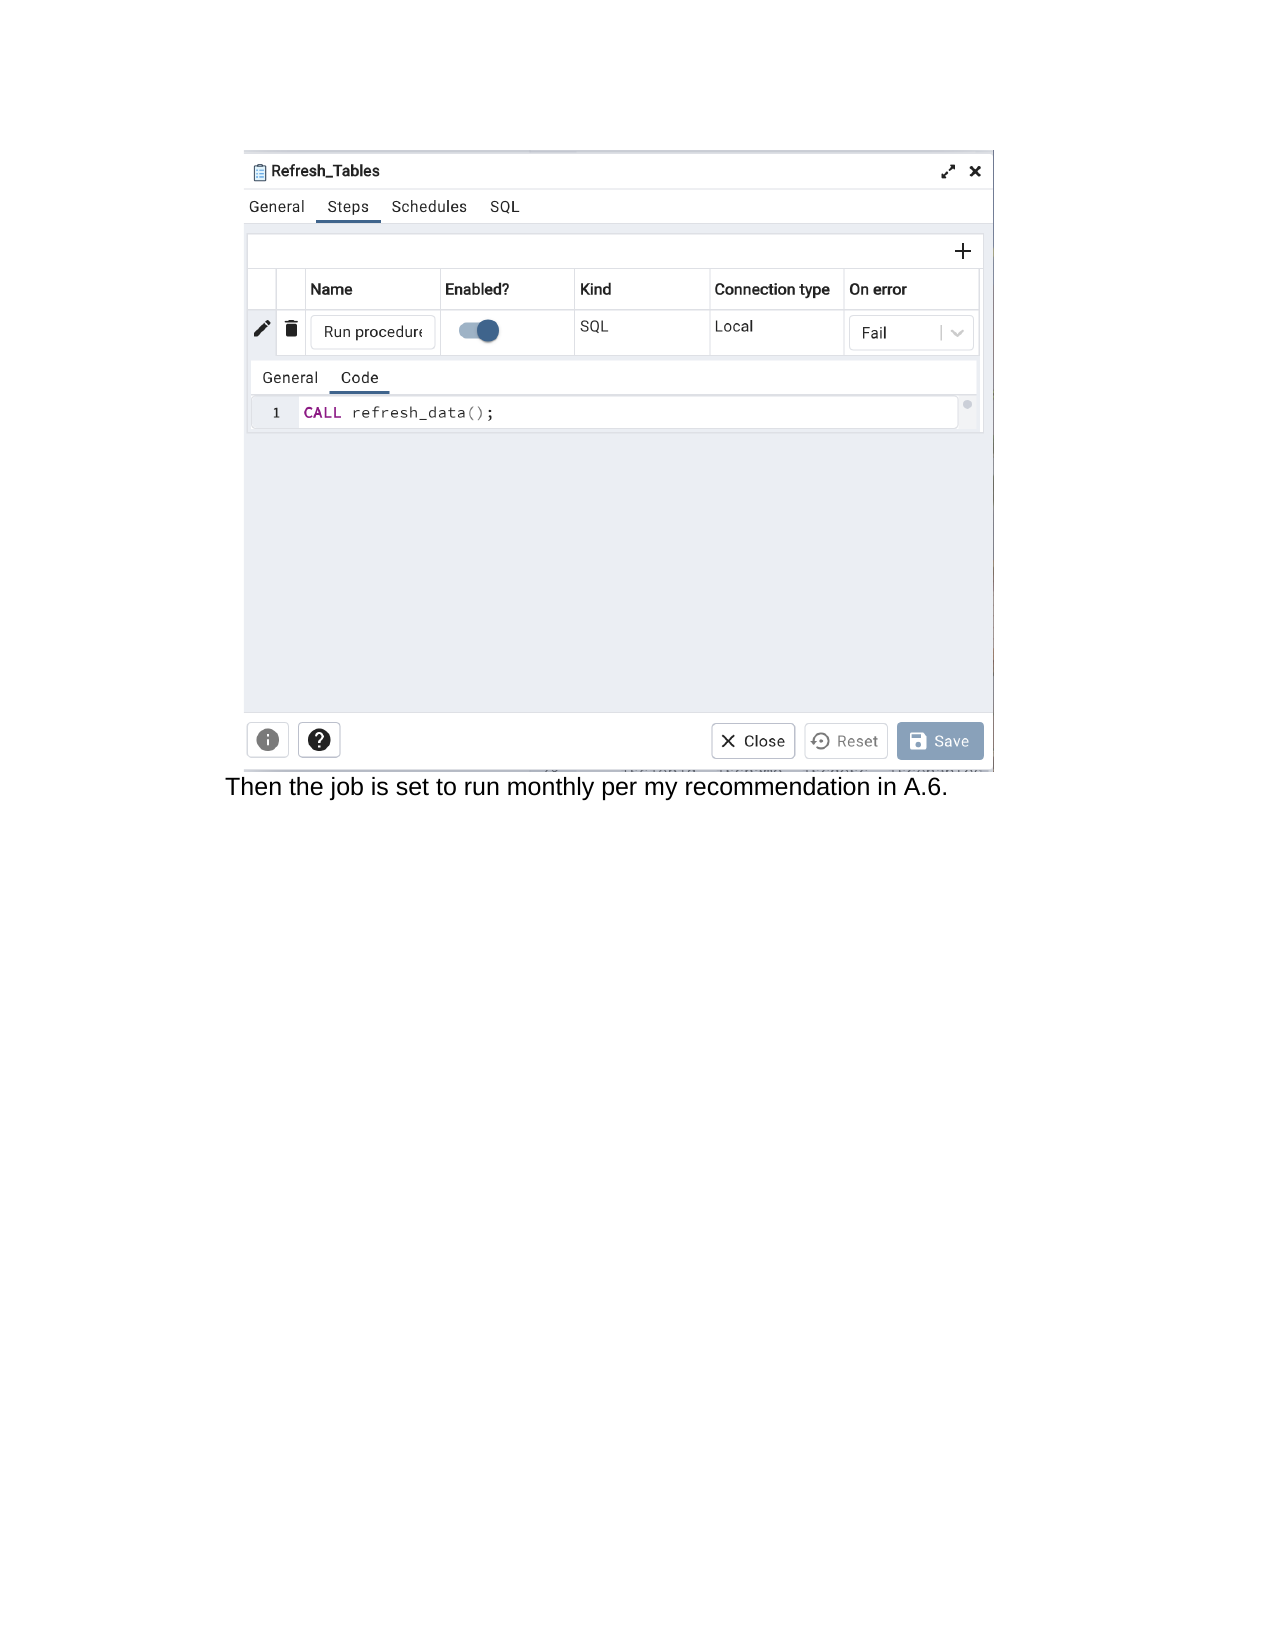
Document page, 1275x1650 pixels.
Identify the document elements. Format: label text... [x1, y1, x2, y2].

list Then the job is set to run monthly per my recommendation in A.6. [225, 772, 1125, 801]
